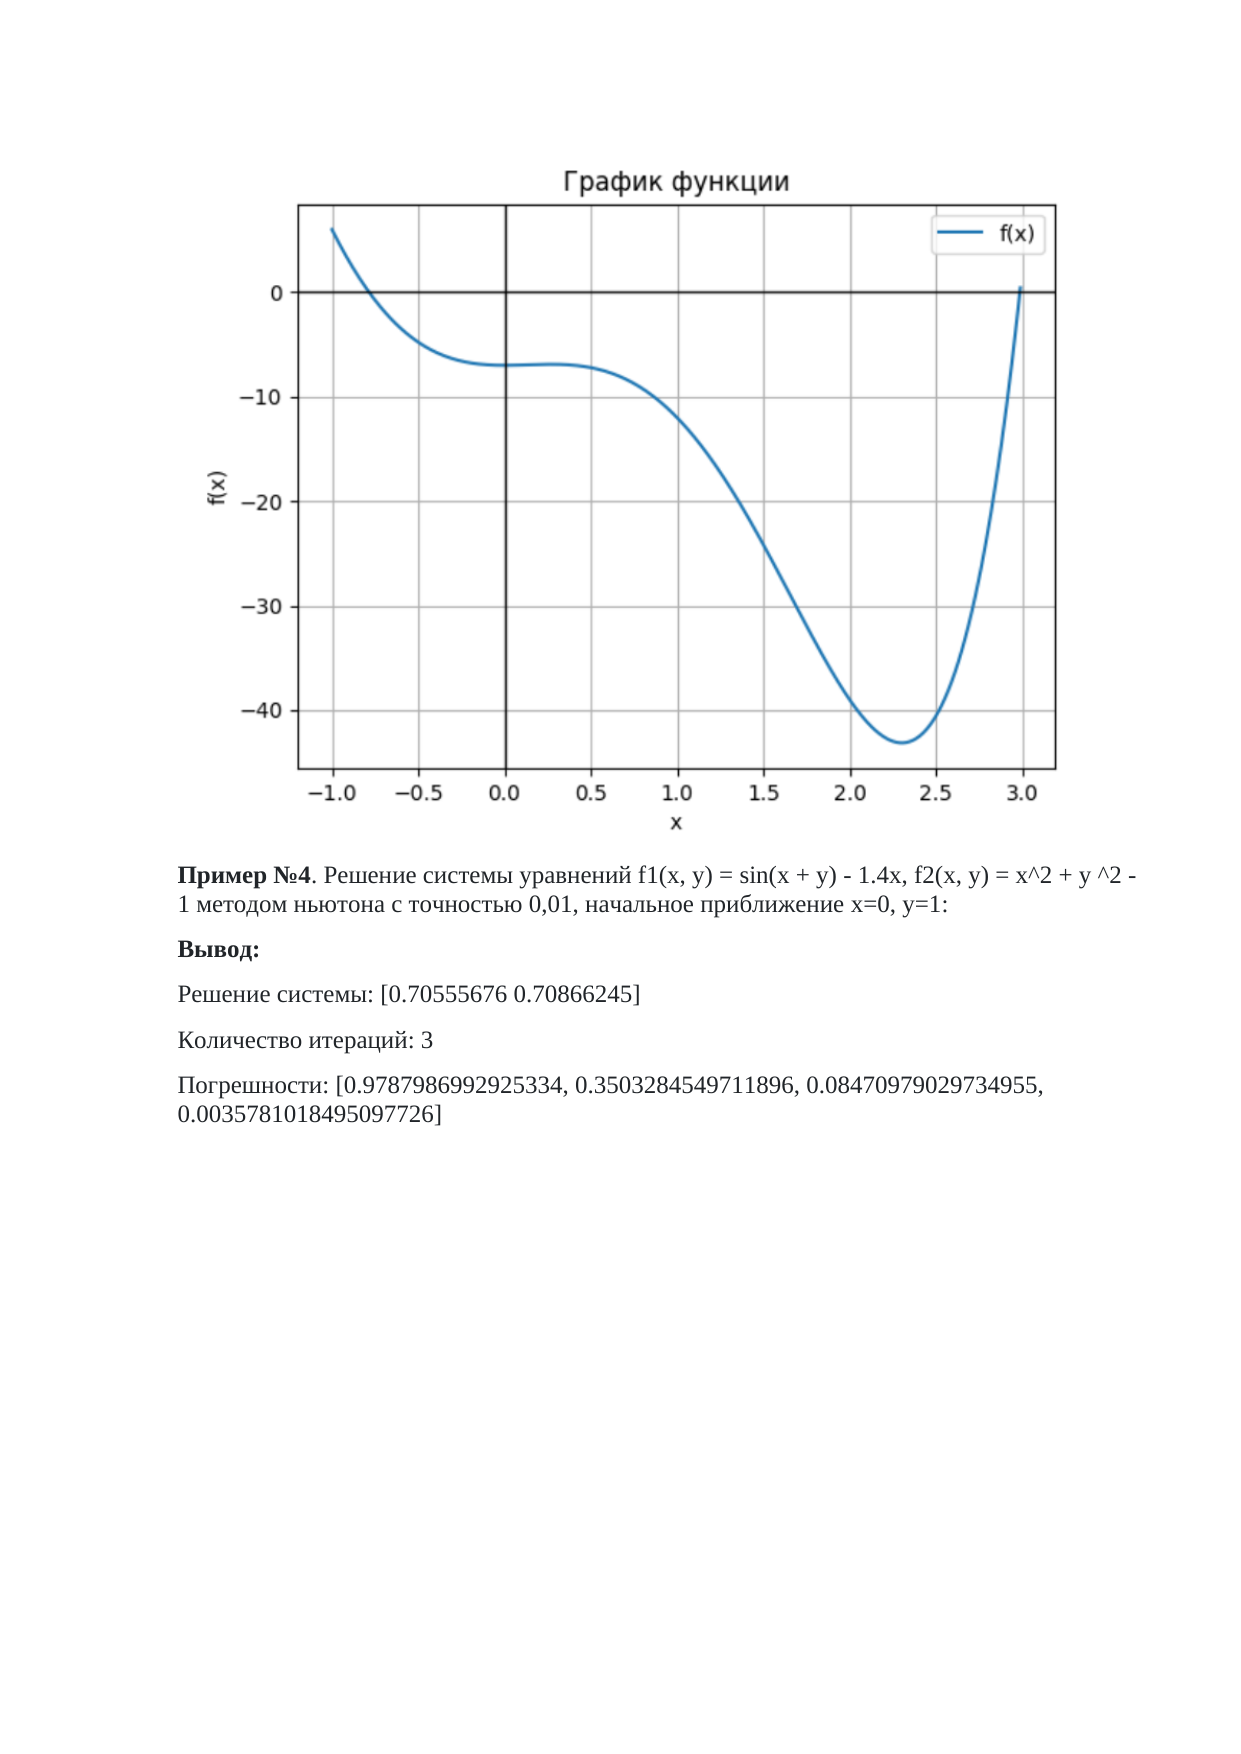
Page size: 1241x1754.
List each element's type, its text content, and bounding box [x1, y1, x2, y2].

text Количество итераций: 3 [177, 1025, 1152, 1054]
text Вывод: [177, 934, 1152, 963]
text Погрешности: [0.9787986992925334, 0.3503284549711896, 0.08470979029734955, 0.0035781018495097726] [177, 1070, 1152, 1128]
text Решение системы: [0.70555676 0.70866245] [177, 979, 1152, 1008]
text Пример №4. Решение системы уравнений f1(x, y) = sin(x + y) - 1.4x, f2(x, y) = x^2 + y ^2 - 1 методом ньютона с точностью 0,01, начальное приближение x=0, y=1: [177, 860, 1152, 917]
picture [177, 118, 1152, 844]
